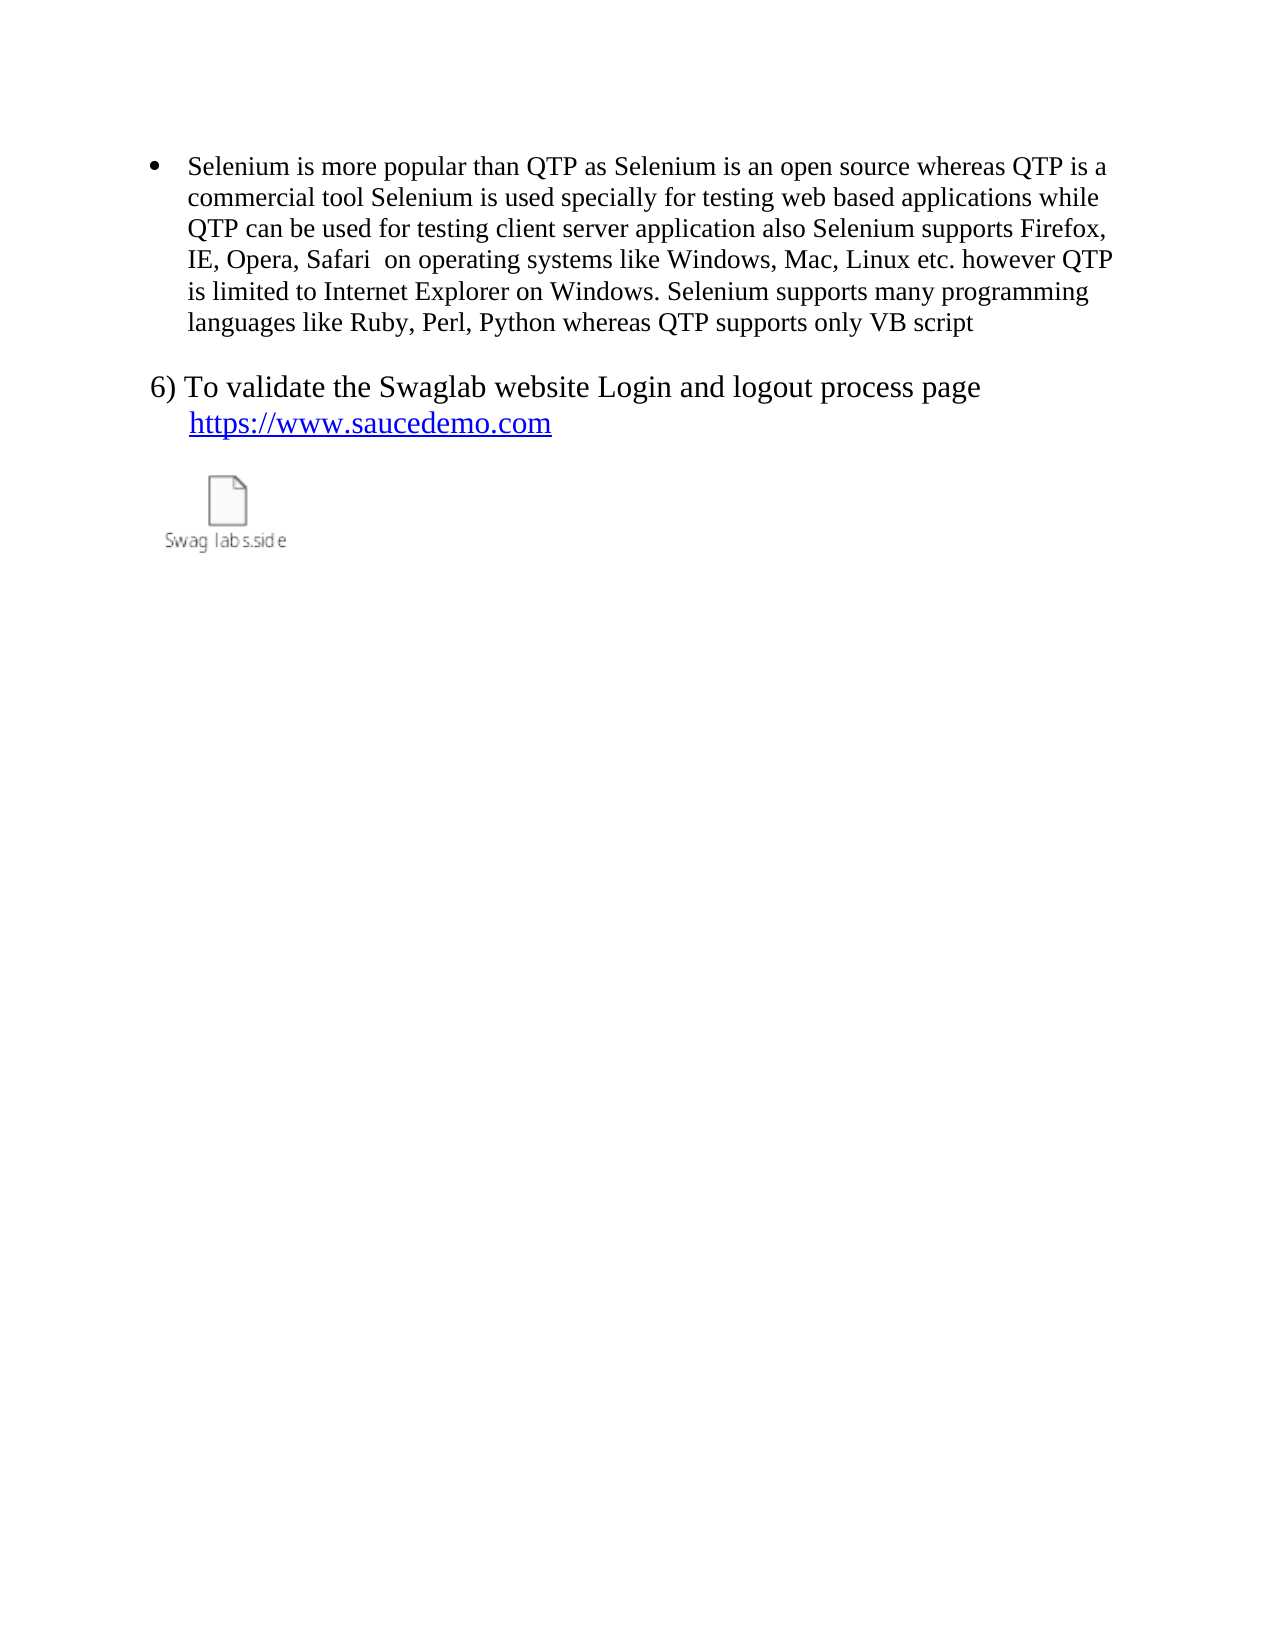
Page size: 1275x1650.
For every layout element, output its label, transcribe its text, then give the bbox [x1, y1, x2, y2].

list Selenium is more popular than QTP as Selenium is an open source whereas QTP is a commercial tool Selenium is used specially for testing web based applications while [150, 150, 1125, 212]
text https://www.saucedemo.com [150, 404, 1125, 440]
text 6) To validate the Swaglab website Login and logout process page [150, 368, 1125, 404]
text QTP can be used for testing client server application also Selenium supports Firefox, IE, Opera, Safari on operating systems like Windows, Mac, Linux etc. however QTP is limited to Internet Explorer on Windows. Selenium supports many programming languages like Ruby, Perl, Python whereas QTP supports only VB script [187, 212, 1125, 337]
